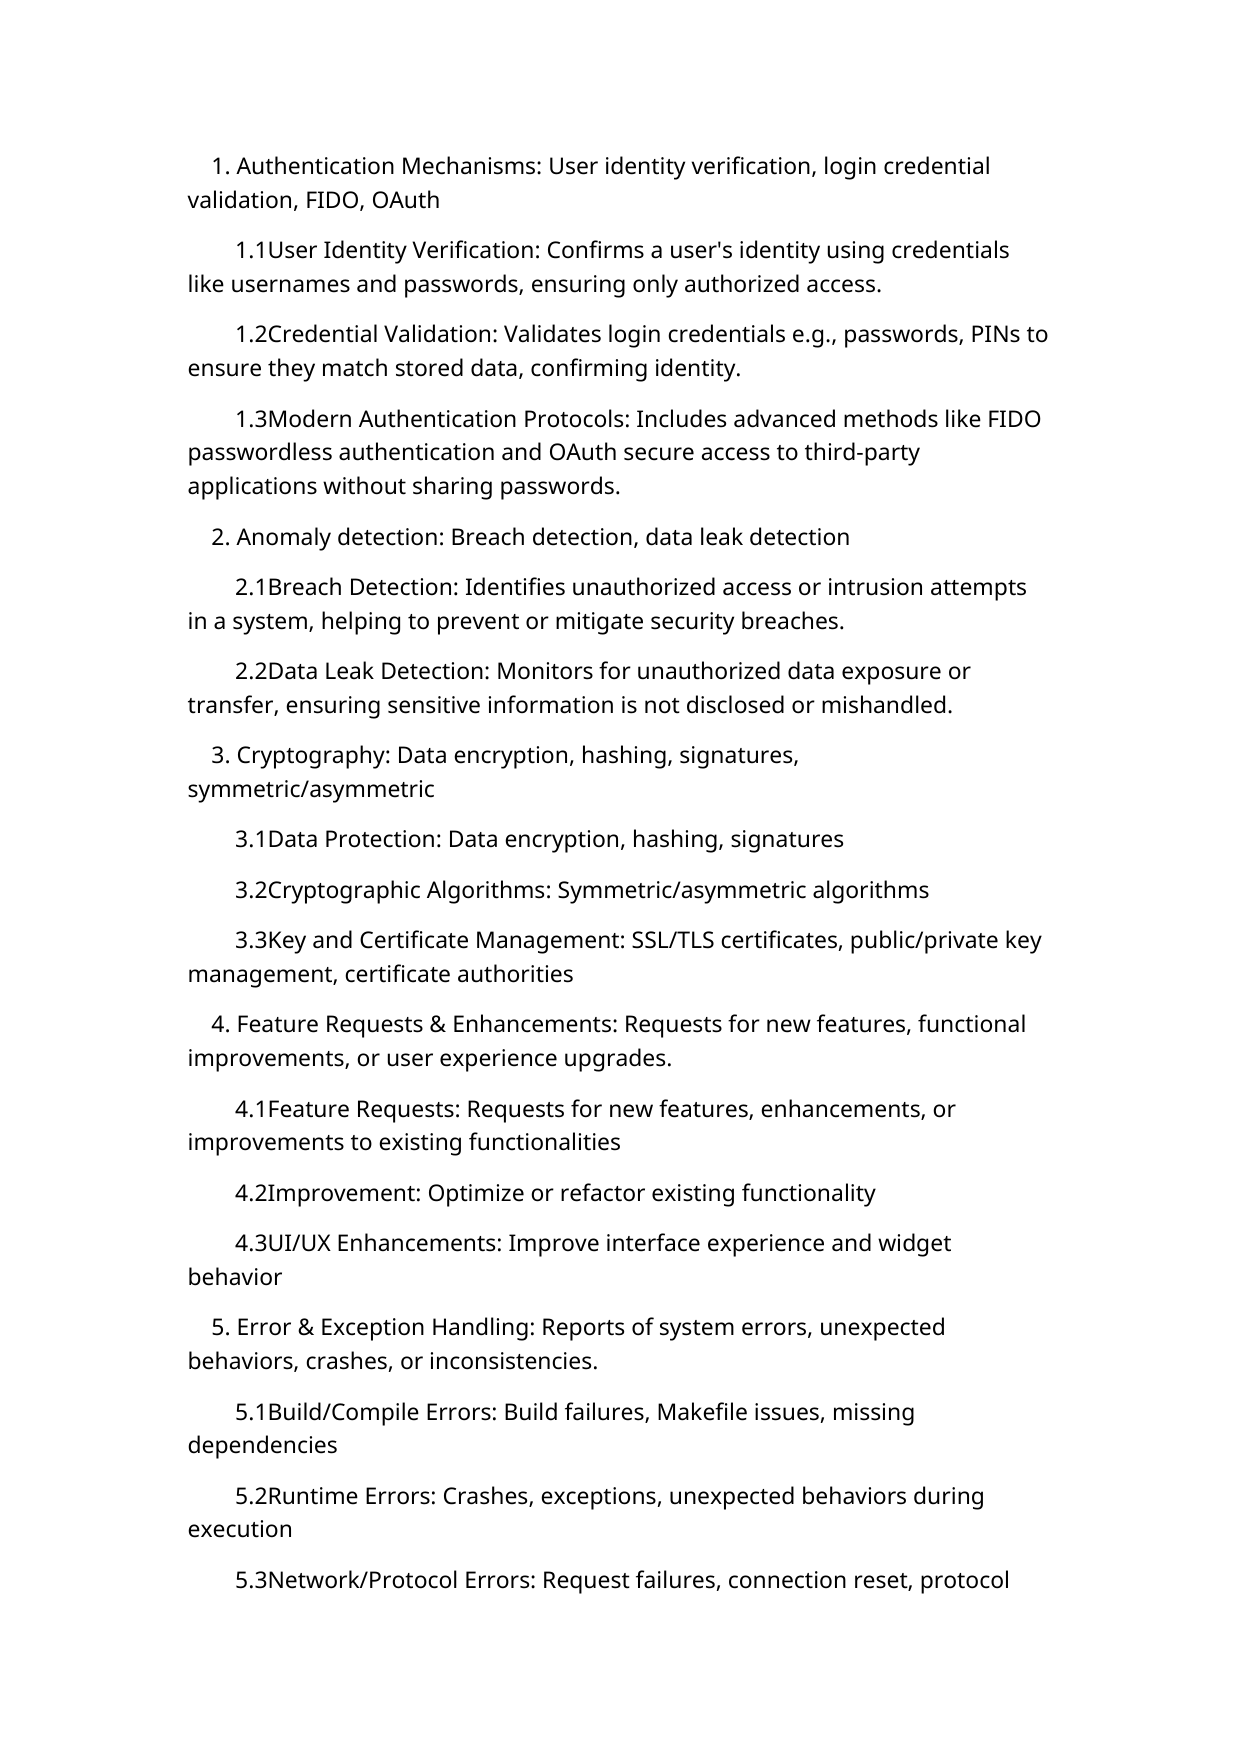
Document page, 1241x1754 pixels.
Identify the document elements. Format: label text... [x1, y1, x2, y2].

text 2. Anomaly detection: Breach detection, data leak detection [187, 520, 1053, 552]
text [187, 1564, 1053, 1595]
text 5. Error & Exception Handling: Reports of system errors, unexpected behaviors, crashes, or inconsistencies. [187, 1311, 1053, 1376]
text 2.1Breach Detection: Identifies unauthorized access or intrusion attempts in a system, helping to prevent or mitigate security breaches. [187, 571, 1053, 636]
text 1.2Credential Validation: Validates login credentials e.g., passwords, PINs to ensure they match stored data, confirming identity. [187, 318, 1053, 383]
text 1. Authentication Mechanisms: User identity verification, login credential validation, FIDO, OAuth [187, 150, 1053, 215]
text 4. Feature Requests & Enhancements: Requests for new features, functional improvements, or user experience upgrades. [187, 1008, 1053, 1073]
text 5.1Build/Compile Errors: Build failures, Makefile issues, missing dependencies [187, 1395, 1053, 1460]
text 5.2Runtime Errors: Crashes, exceptions, unexpected behaviors during execution [187, 1479, 1053, 1544]
text 4.1Feature Requests: Requests for new features, enhancements, or improvements to existing functionalities [187, 1092, 1053, 1157]
text 2.2Data Leak Detection: Monitors for unauthorized data exposure or transfer, ensuring sensitive information is not disclosed or mishandled. [187, 655, 1053, 720]
text 3.3Key and Certificate Management: SSL/TLS certificates, public/private key management, certificate authorities [187, 924, 1053, 989]
text 3. Cryptography: Data encryption, hashing, signatures, symmetric/asymmetric [187, 739, 1053, 804]
text 3.2Cryptographic Algorithms: Symmetric/asymmetric algorithms [187, 874, 1053, 905]
text 1.3Modern Authentication Protocols: Includes advanced methods like FIDO passwordless authentication and OAuth secure access to third-party applications without sharing passwords. [187, 402, 1053, 501]
text 4.2Improvement: Optimize or refactor existing functionality [187, 1177, 1053, 1208]
text 3.1Data Protection: Data encryption, hashing, signatures [187, 823, 1053, 854]
text 4.3UI/UX Enhancements: Improve interface experience and widget behavior [187, 1227, 1053, 1292]
text 1.1User Identity Verification: Confirms a user's identity using credentials like usernames and passwords, ensuring only authorized access. [187, 234, 1053, 299]
